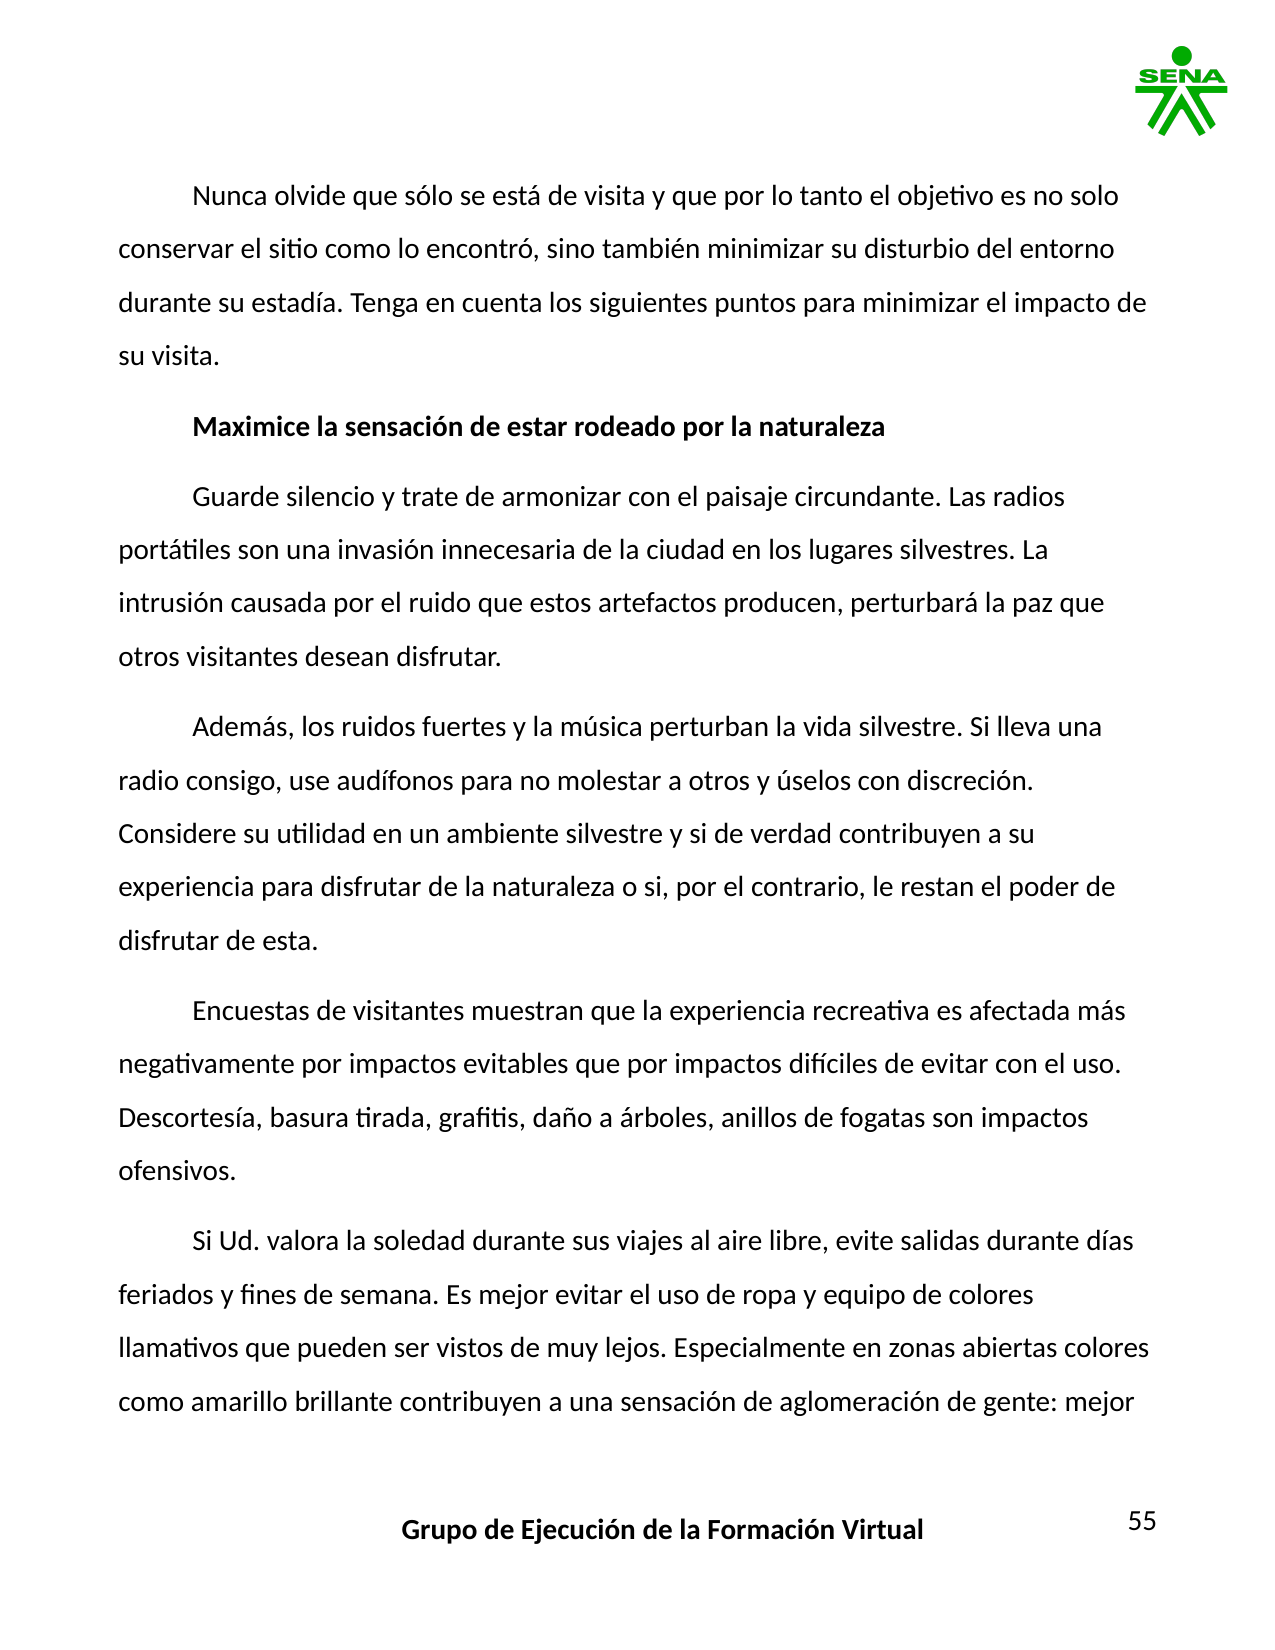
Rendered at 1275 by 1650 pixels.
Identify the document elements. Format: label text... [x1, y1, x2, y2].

picture [1135, 46, 1228, 136]
text Maximice la sensación de estar rodeado por la naturaleza [118, 408, 1157, 443]
text Nunca olvide que sólo se está de visita y que por lo tanto el objetivo es no solo conservar el sitio como lo encontró, sino también minimizar su disturbio del entorno durante su estadía. Tenga en cuenta los siguientes puntos para minimizar el impacto de su visita. [118, 177, 1157, 373]
text Guarde silencio y trate de armonizar con el paisaje circundante. Las radios portátiles son una invasión innecesaria de la ciudad en los lugares silvestres. La intrusión causada por el ruido que estos artefactos producen, perturbará la paz que otros visitantes desean disfrutar. [118, 478, 1157, 674]
text Además, los ruidos fuertes y la música perturban la vida silvestre. Si lleva una radio consigo, use audífonos para no molestar a otros y úselos con discreción. Considere su utilidad en un ambiente silvestre y si de verdad contribuyen a su experiencia para disfrutar de la naturaleza o si, por el contrario, le restan el poder de disfrutar de esta. [118, 708, 1157, 957]
text Encuestas de visitantes muestran que la experiencia recreativa es afectada más negativamente por impactos evitables que por impactos difíciles de evitar con el uso. Descortesía, basura tirada, grafitis, daño a árboles, anillos de fogatas son impactos ofensivos. [118, 992, 1157, 1188]
